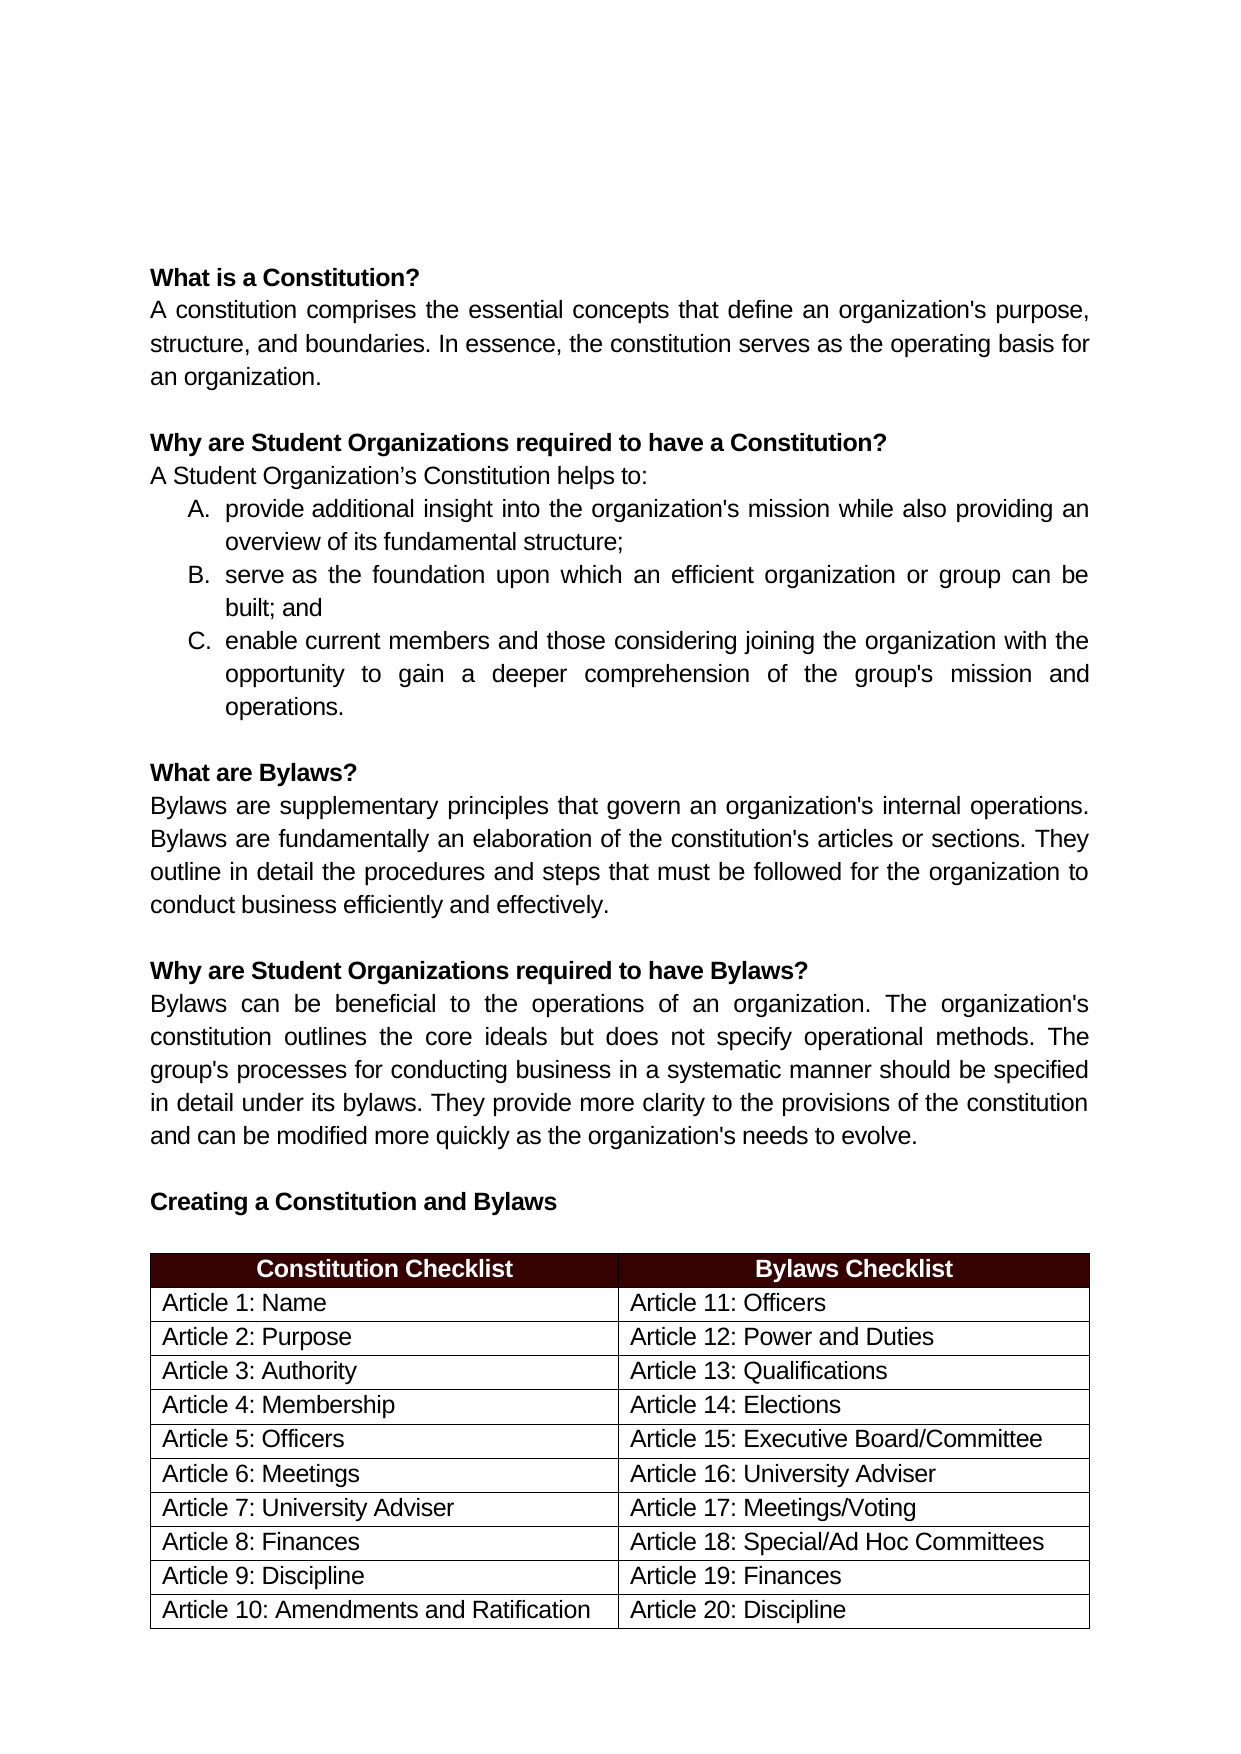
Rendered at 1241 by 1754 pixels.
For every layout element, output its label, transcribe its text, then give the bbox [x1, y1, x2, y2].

text Bylaws can be beneficial to the operations of an organization. The organization's constitution outlines the core ideals but does not specify operational methods. The group's processes for conducting business in a systematic manner should be specified in detail under its bylaws. They provide more clarity to the provisions of the constitution and can be modified more quickly as the organization's needs to evolve. [150, 989, 1090, 1150]
table_cell Article 18: Special/Ad Hoc Committees [619, 1527, 1089, 1560]
table_cell Article 11: Officers [619, 1288, 1089, 1321]
text Why are Student Organizations required to have a Constitution? [150, 428, 1090, 456]
table_cell Article 14: Elections [619, 1390, 1089, 1423]
list provide additional insight into the organization's mission while also providing an overview of its fundamental structure; [187, 494, 1090, 555]
table_cell Article 19: Finances [619, 1561, 1089, 1594]
table_header Bylaws Checklist [619, 1254, 1089, 1287]
table_cell Article 3: Authority [151, 1356, 618, 1389]
text What is a Constitution? [150, 262, 1090, 291]
table_cell Article 16: University Adviser [619, 1459, 1089, 1492]
list enable current members and those considering joining the organization with the opportunity to gain a deeper comprehension of the group's mission and operations. [187, 626, 1090, 721]
table_cell Article 10: Amendments and Ratification [151, 1595, 618, 1628]
table_cell Article 8: Finances [151, 1527, 618, 1560]
text Why are Student Organizations required to have Bylaws? [150, 956, 1090, 985]
table_cell Article 17: Meetings/Voting [619, 1493, 1089, 1526]
table_cell Article 7: University Adviser [151, 1493, 618, 1526]
text A Student Organization’s Constitution helps to: [150, 461, 1090, 489]
list serve as the foundation upon which an efficient organization or group can be built; and [187, 560, 1090, 621]
text Bylaws are supplementary principles that govern an organization's internal operations. Bylaws are fundamentally an elaboration of the constitution's articles or sections. They outline in detail the procedures and steps that must be followed for the organization to conduct business efficiently and effectively. [150, 791, 1090, 919]
text What are Bylaws? [150, 758, 1090, 787]
table_cell Article 9: Discipline [151, 1561, 618, 1594]
table_cell Article 13: Qualifications [619, 1356, 1089, 1389]
text Creating a Constitution and Bylaws [150, 1187, 1090, 1216]
table_cell Article 5: Officers [151, 1425, 618, 1457]
table_cell Article 1: Name [151, 1288, 618, 1321]
table_cell Article 4: Membership [151, 1390, 618, 1423]
table_cell Article 15: Executive Board/Committee [619, 1425, 1089, 1457]
table_header Constitution Checklist [151, 1254, 618, 1287]
text A constitution comprises the essential concepts that define an organization's purpose, structure, and boundaries. In essence, the constitution serves as the operating basis for an organization. [150, 296, 1090, 390]
table_cell Article 20: Discipline [619, 1595, 1089, 1628]
table_cell Article 12: Power and Duties [619, 1322, 1089, 1355]
table_cell Article 6: Meetings [151, 1459, 618, 1492]
table_cell Article 2: Purpose [151, 1322, 618, 1355]
